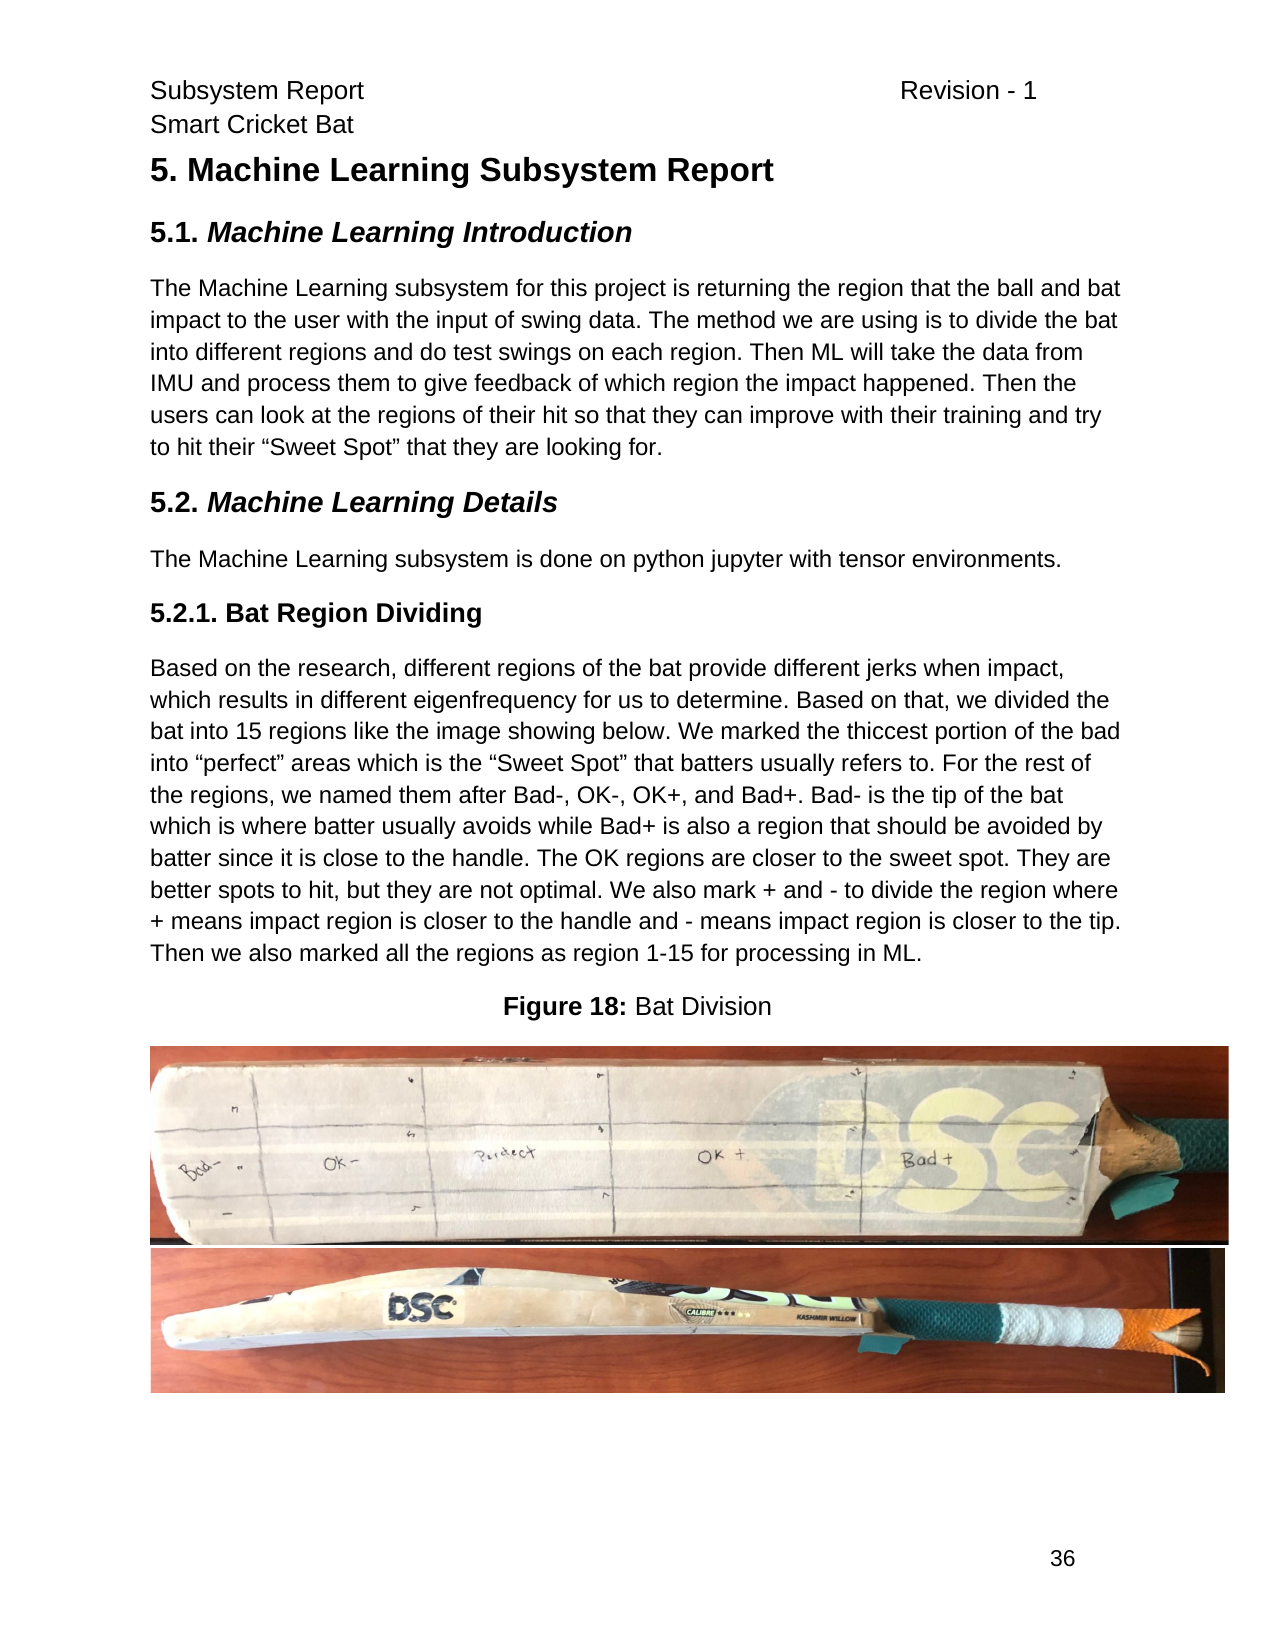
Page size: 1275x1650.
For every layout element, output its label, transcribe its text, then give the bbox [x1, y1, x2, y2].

text 5.1. Machine Learning Introduction [150, 215, 1125, 248]
picture [150, 1046, 1228, 1245]
text 5.2.1. Bat Region Dividing [150, 597, 1125, 628]
text Based on the research, different regions of the bat provide different jerks when impact, which results in different eigenfrequency for us to determine. Based on that, we divided the bat into 15 regions like the image showing below. We marked the thiccest portion of the bad into “perfect” areas which is the “Sweet Spot” that batters usually refers to. For the rest of the regions, we named them after Bad-, OK-, OK+, and Bad+. Bad- is the tip of the bat which is where batter usually avoids while Bad+ is also a region that should be avoided by batter since it is close to the handle. The OK regions are closer to the sweet spot. They are better spots to hit, but they are not optimal. We also mark + and - to divide the region where + means impact region is closer to the handle and - means impact region is closer to the tip. Then we also marked all the regions as region 1-15 for processing in ML. [150, 654, 1125, 966]
text The Machine Learning subsystem for this project is returning the region that the ball and bat impact to the user with the input of swing data. The method we are using is to divide the bat into different regions and do test swings on each region. Then ML will take the data from IMU and process them to give feedback of which region the impact happened. Then the users can look at the regions of their hit so that they can improve with their training and try to hit their “Sweet Spot” that they are looking for. [150, 274, 1125, 460]
text The Machine Learning subsystem is done on python jupyter with tensor environments. [150, 544, 1125, 572]
text Figure 18: Bat Division [150, 991, 1125, 1021]
picture [151, 1248, 1224, 1393]
text 5.2. Machine Learning Details [150, 485, 1125, 519]
text 5. Machine Learning Subsystem Report [150, 150, 1125, 188]
